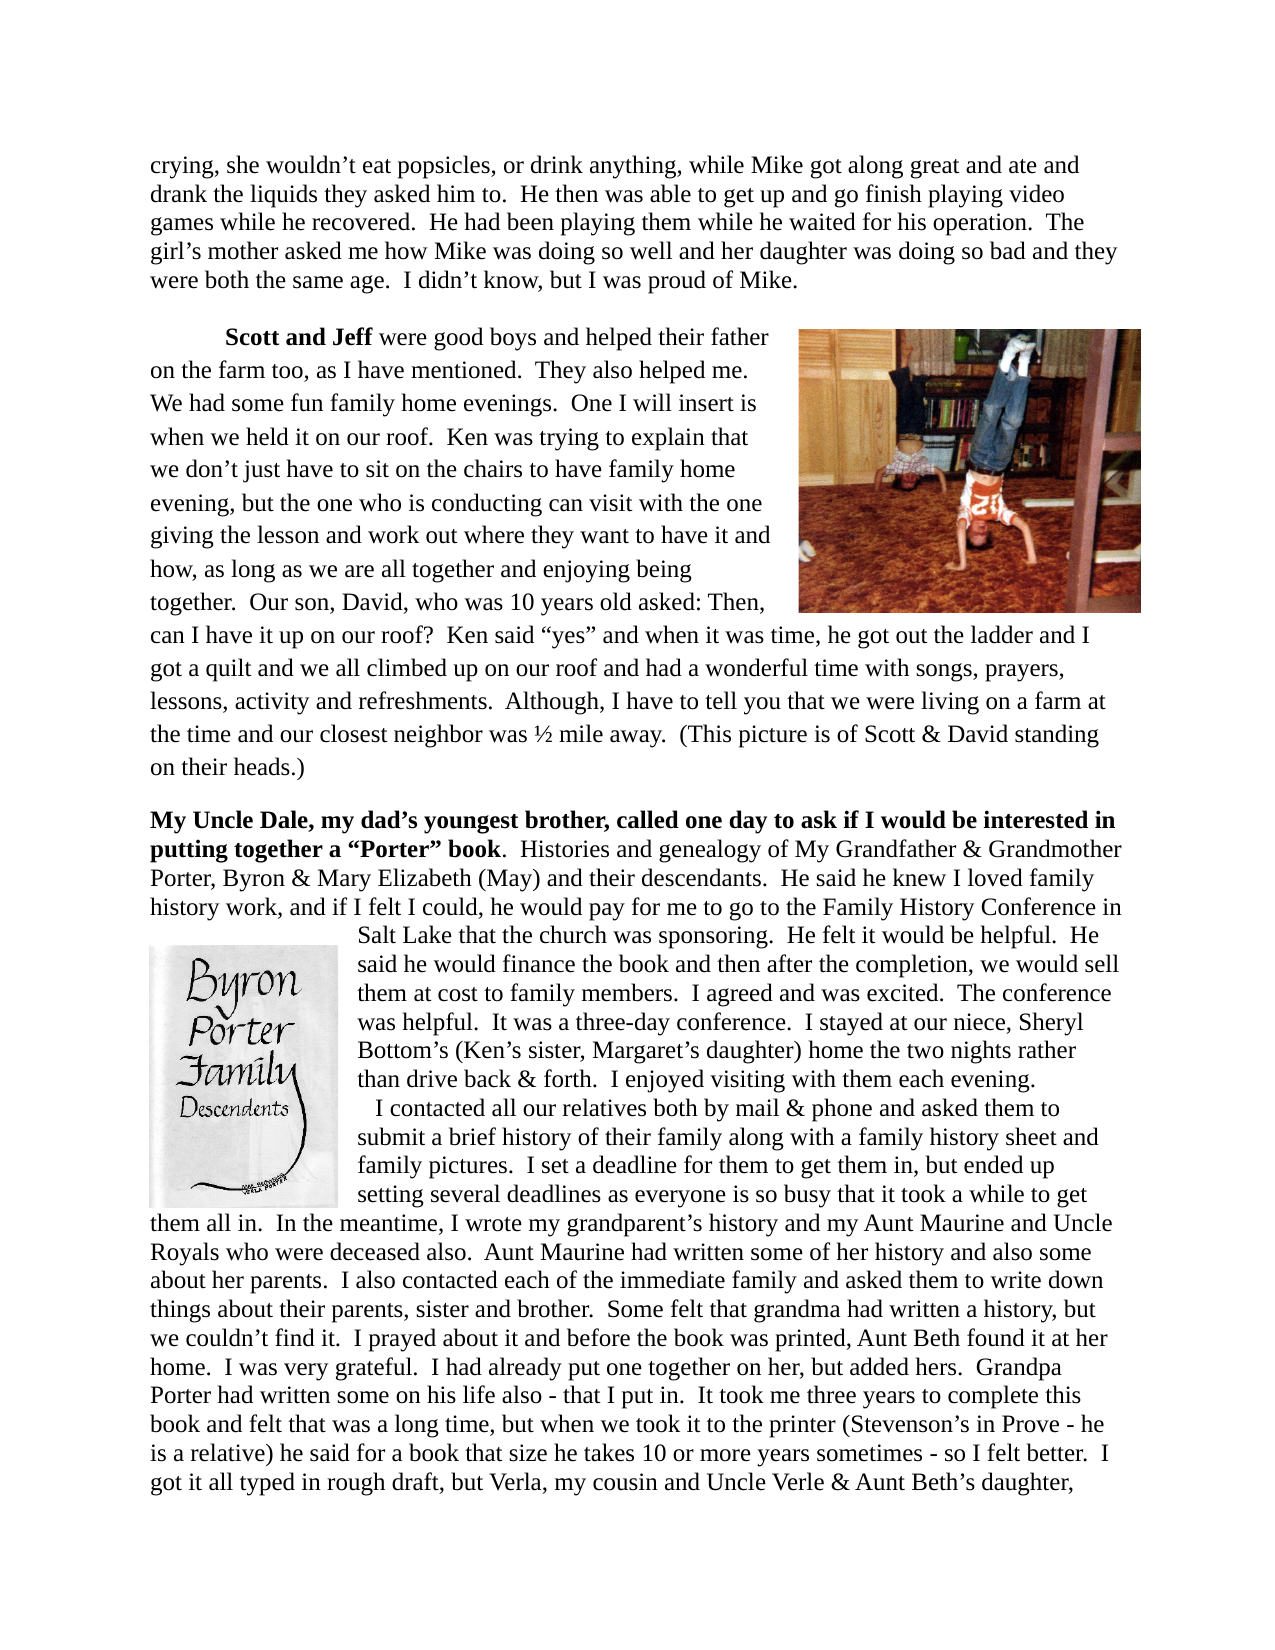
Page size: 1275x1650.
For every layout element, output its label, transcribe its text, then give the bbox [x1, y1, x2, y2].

text My Uncle Dale, my dad’s youngest brother, called one day to ask if I would be interested in putting together a “Porter” book. Histories and genealogy of My Grandfather & Grandmother Porter, Byron & Mary Elizabeth (May) and their descendants. He said he knew I loved family history work, and if I felt I could, he would pay for me to go to the Family History Conference in that the church was sponsoring. He felt it would be helpful. He said he would finance the book and then after the completion, we would sell them at cost to family members. I agreed and was excited. The conference was helpful. It was a three-day conference. I stayed at our niece, Sheryl Bottom’s (Ken’s sister, Margaret’s daughter) home the two nights rather than drive back & forth. I enjoyed visiting with them each evening. [150, 806, 1125, 1093]
picture [149, 945, 339, 1208]
list Scott and Jeff were good boys and helped their father on the farm too, as I have mentioned. They also helped me. We had some fun family home evenings. One I will insert is when we held it on our roof. Ken was trying to explain that we don’t just have to sit on the chairs to have family home evening, but the one who is conducting can visit with the one giving the lesson and work out where they want to have it and how, as long as we are all together and enjoying being together. Our son, David, who was 10 years old asked: Then, can I have it up on our roof? Ken said “yes” and when it was time, he got out the ladder and I got a quilt and we all climbed up on our roof and had a wonderful time with songs, prayers, lessons, activity and refreshments. Although, I have to tell you that we were living on a farm at the time and our closest neighbor was ½ mile away. (This picture is of Scott & David standing on their heads.) [150, 322, 1125, 781]
picture [798, 329, 1141, 611]
